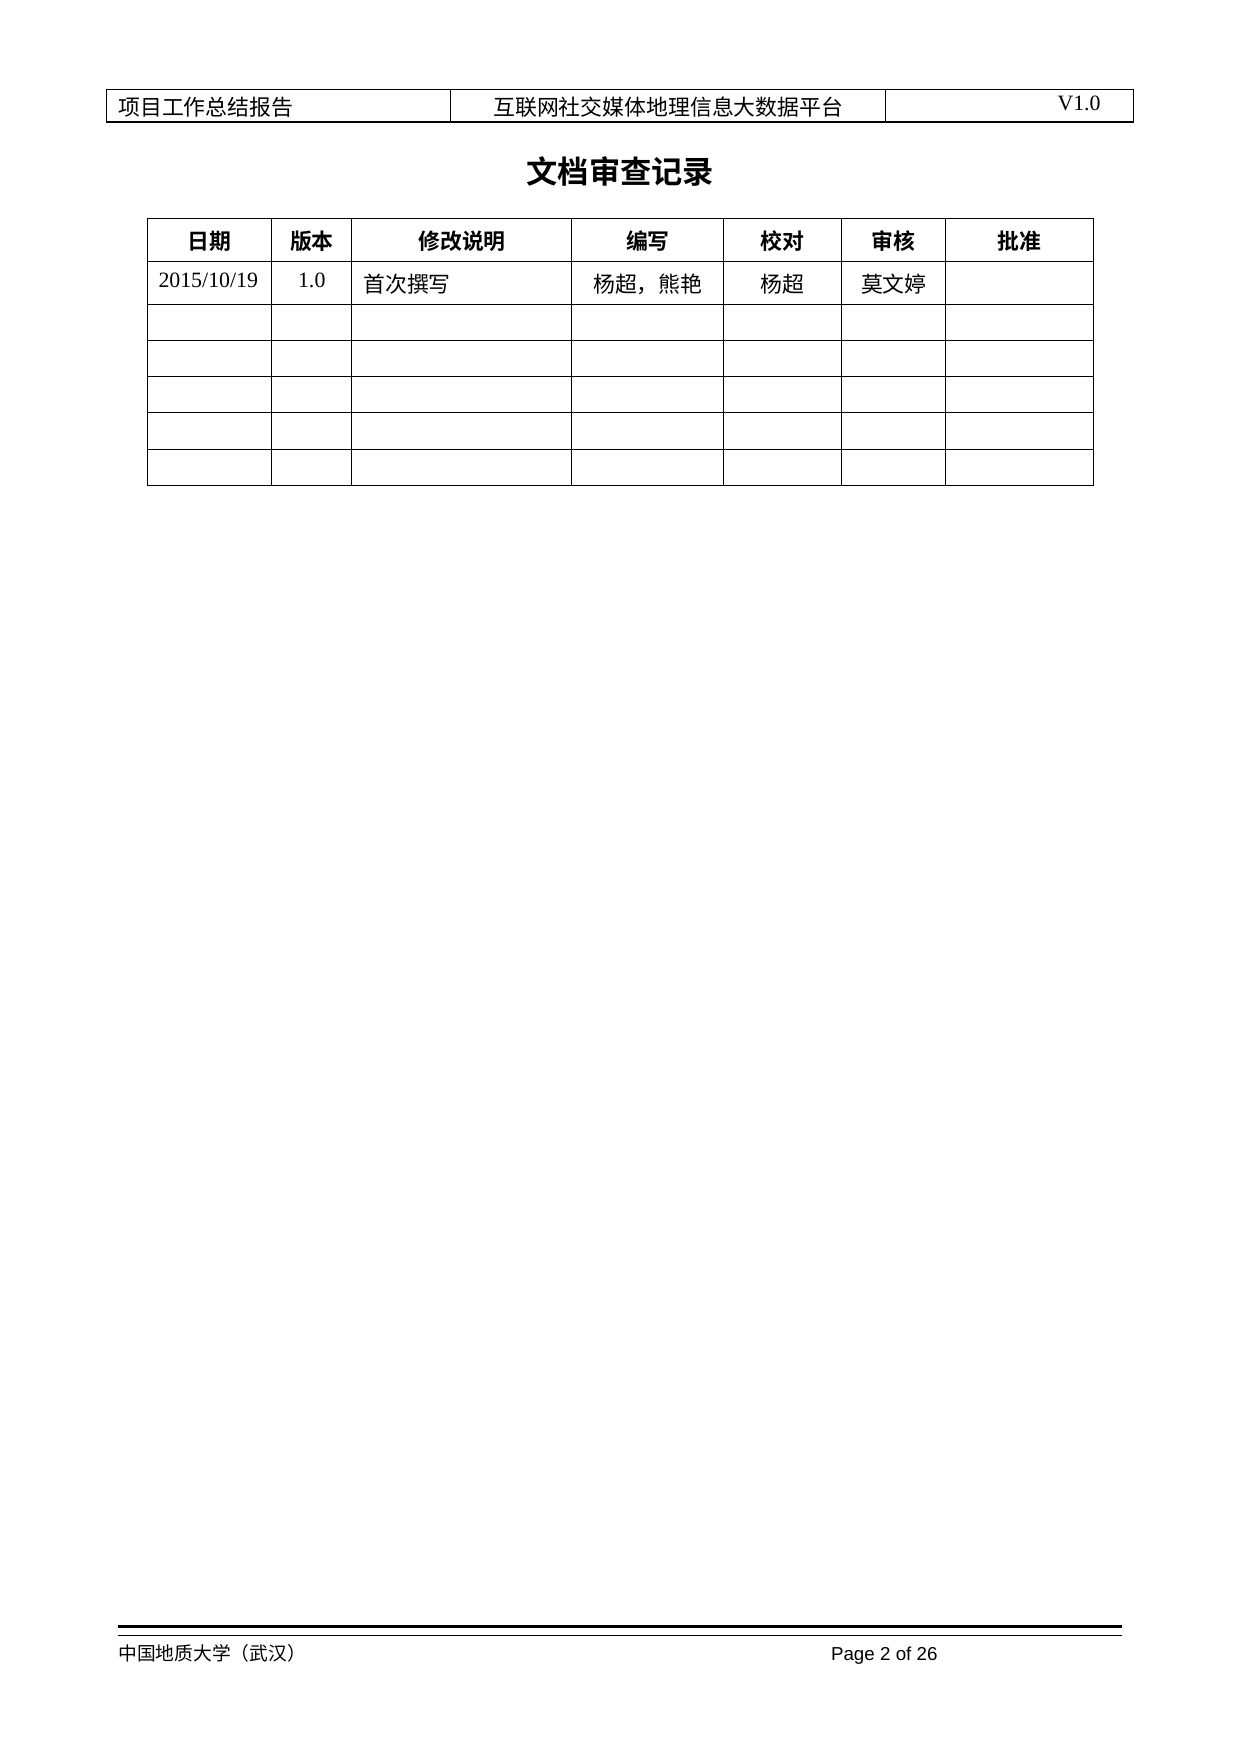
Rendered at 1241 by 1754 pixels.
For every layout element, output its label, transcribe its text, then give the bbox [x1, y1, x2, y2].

table_cell [842, 305, 945, 340]
table_cell [572, 305, 723, 340]
table_cell [842, 377, 945, 412]
table_cell [724, 450, 841, 485]
table_header 版本 [272, 219, 351, 261]
table_cell 莫文婷 [842, 262, 945, 303]
table_cell [572, 413, 723, 448]
table_header 审核 [842, 219, 945, 261]
table_cell [272, 341, 351, 376]
table_cell [572, 341, 723, 376]
table_header 编写 [572, 219, 723, 261]
table_cell 杨超 [724, 262, 841, 303]
table_header 校对 [724, 219, 841, 261]
table_cell [946, 377, 1093, 412]
table_cell [352, 413, 571, 448]
table_cell [724, 305, 841, 340]
table_cell [352, 305, 571, 340]
table_cell [946, 341, 1093, 376]
table_cell [946, 262, 1093, 303]
table_cell 首次撰写 [352, 262, 571, 303]
table_cell [272, 305, 351, 340]
table_cell [272, 413, 351, 448]
table_cell [946, 450, 1093, 485]
table_header 日期 [148, 219, 271, 261]
table_cell 1.0 [272, 262, 351, 303]
table_header 修改说明 [352, 219, 571, 261]
table_cell [148, 305, 271, 340]
table_cell [148, 377, 271, 412]
table_cell [272, 377, 351, 412]
table_cell 2015/10/19 [148, 262, 271, 303]
table_cell 杨超，熊艳 [572, 262, 723, 303]
table_cell [946, 305, 1093, 340]
table_cell [842, 450, 945, 485]
table_header 批准 [946, 219, 1093, 261]
table_cell [842, 341, 945, 376]
table_cell [572, 377, 723, 412]
table_cell [946, 413, 1093, 448]
table_cell [272, 450, 351, 485]
table_cell [842, 413, 945, 448]
text 文档审查记录 [118, 148, 1122, 193]
table_cell [352, 341, 571, 376]
table_cell [148, 341, 271, 376]
table_cell [148, 413, 271, 448]
table_cell [724, 341, 841, 376]
table_cell [352, 377, 571, 412]
table_cell [572, 450, 723, 485]
table_cell [352, 450, 571, 485]
table_cell [148, 450, 271, 485]
table_cell [724, 377, 841, 412]
table_cell [724, 413, 841, 448]
